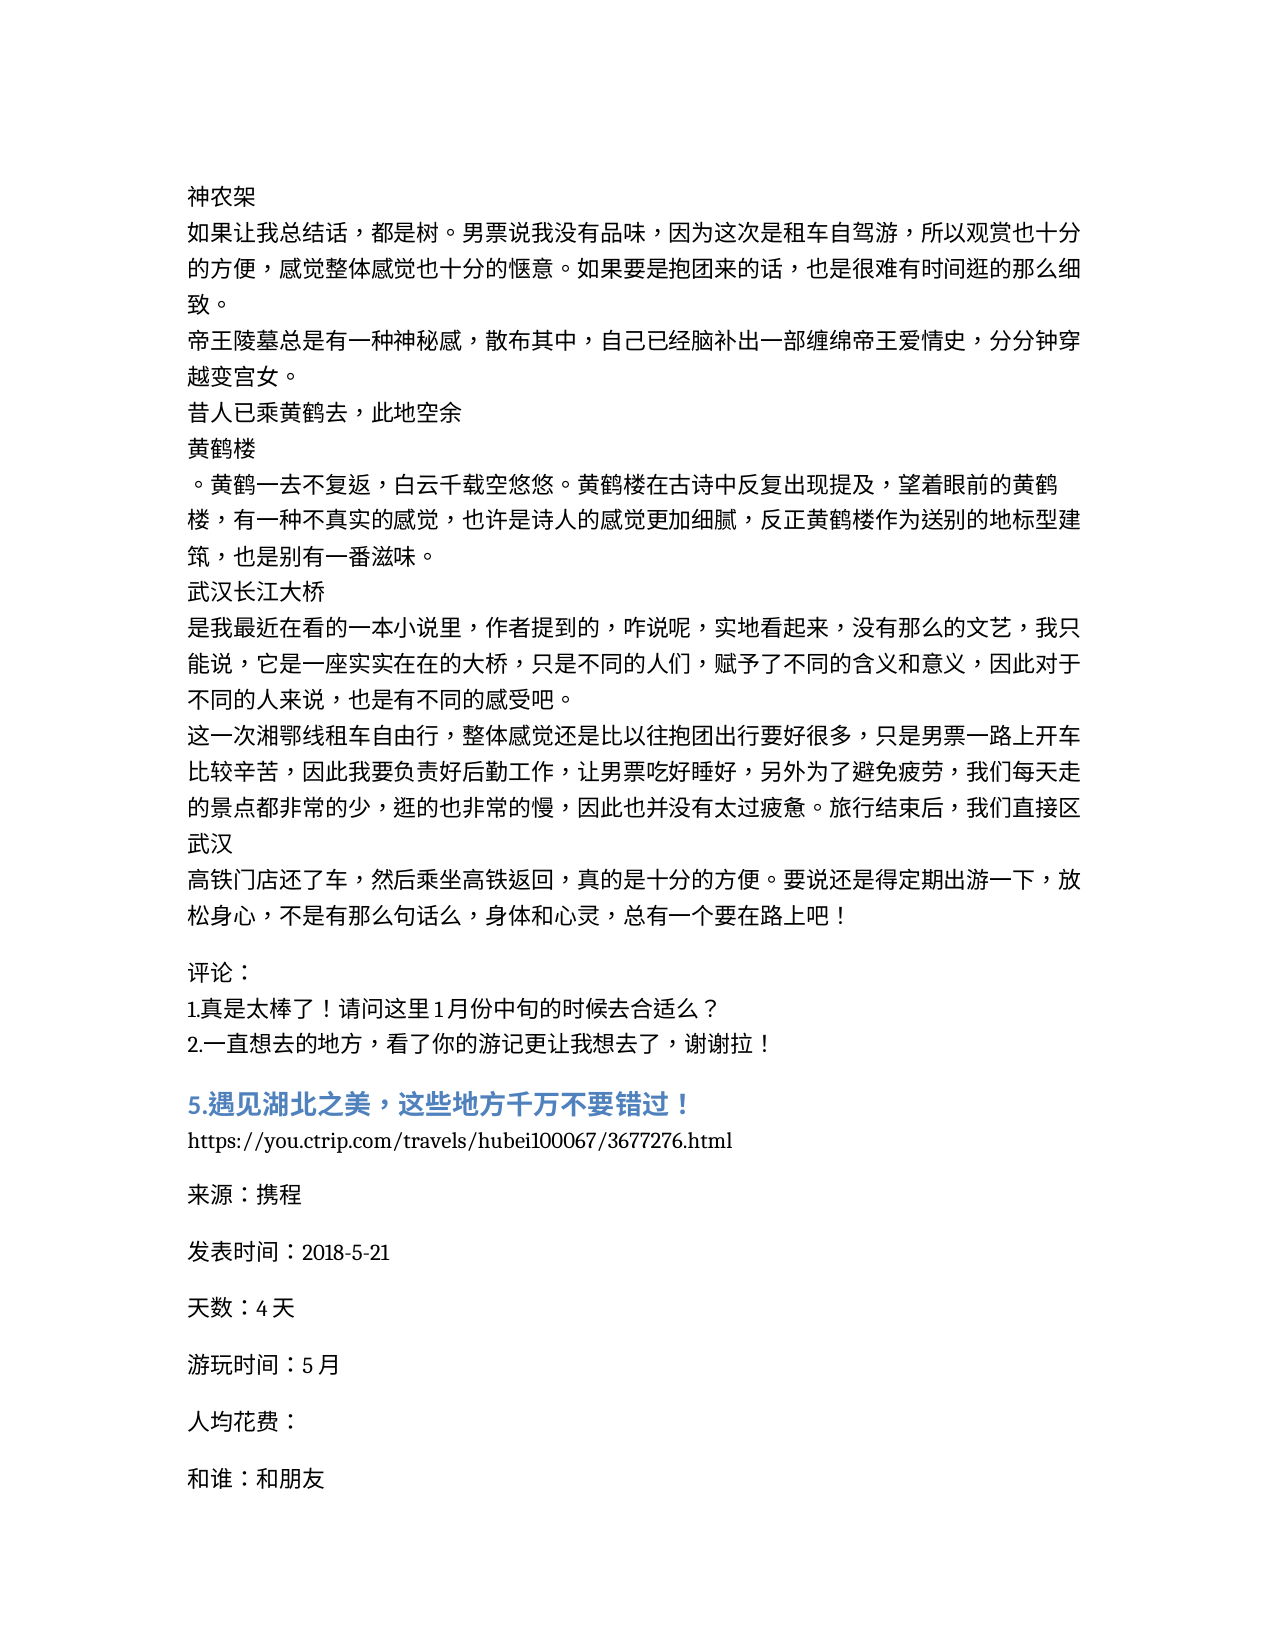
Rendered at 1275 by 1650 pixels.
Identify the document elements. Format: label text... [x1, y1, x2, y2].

text 评论： 1.真是太棒了！请问这里1月份中旬的时候去合适么？ 2.一直想去的地方，看了你的游记更让我想去了，谢谢拉！ [187, 957, 1087, 1060]
text 来源：携程 [187, 1179, 1087, 1210]
text 和谁：和朋友 [187, 1462, 1087, 1494]
text 发表时间：2018-5-21 [187, 1235, 1087, 1267]
text https://you.ctrip.com/travels/hubei100067/3677276.html [187, 1128, 1087, 1154]
subtitle 5.遇见湖北之美，这些地方千万不要错过！ [187, 1085, 1087, 1122]
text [187, 150, 1087, 931]
text 游玩时间：5 月 [187, 1349, 1087, 1380]
text 人均花费： [187, 1406, 1087, 1437]
text 天数：4 天 [187, 1292, 1087, 1323]
